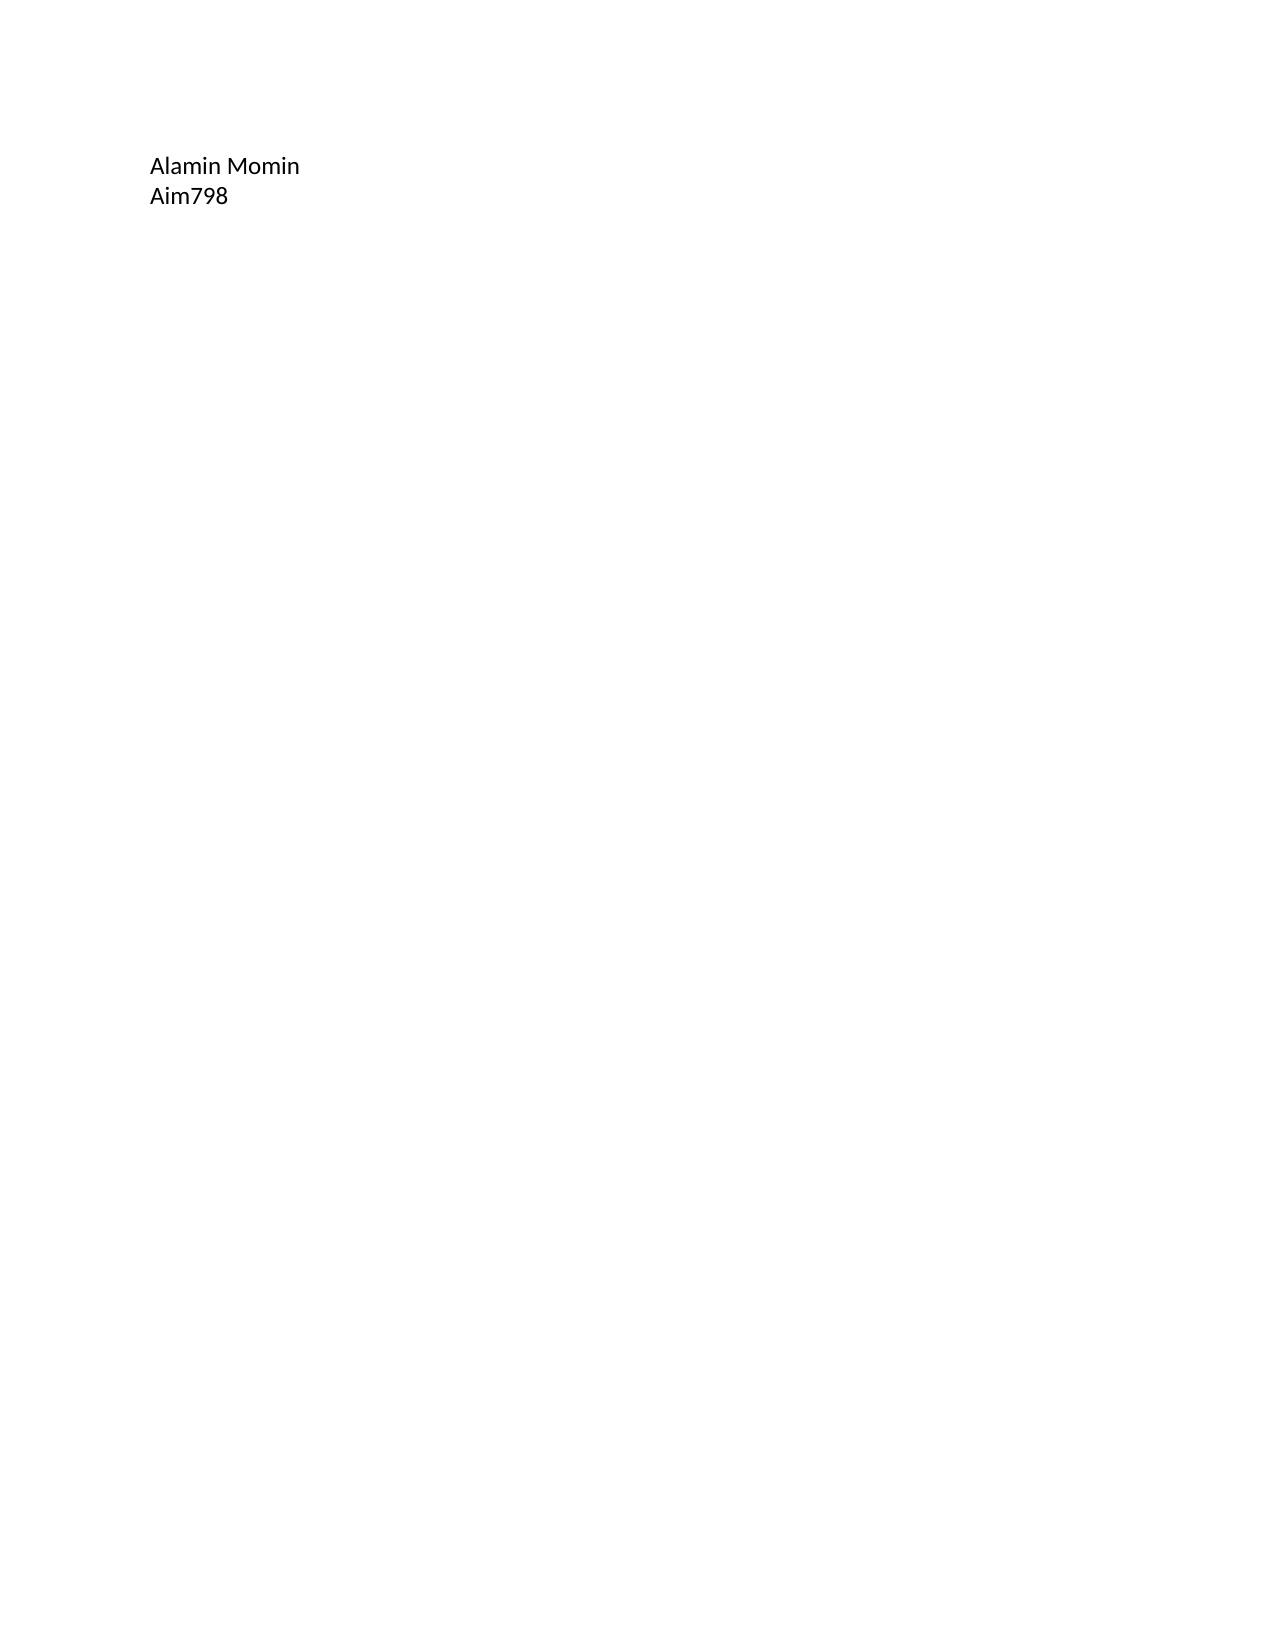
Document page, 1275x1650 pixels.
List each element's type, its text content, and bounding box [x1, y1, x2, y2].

text Aim798 [150, 181, 1125, 211]
text Alamin Momin [150, 150, 1125, 181]
